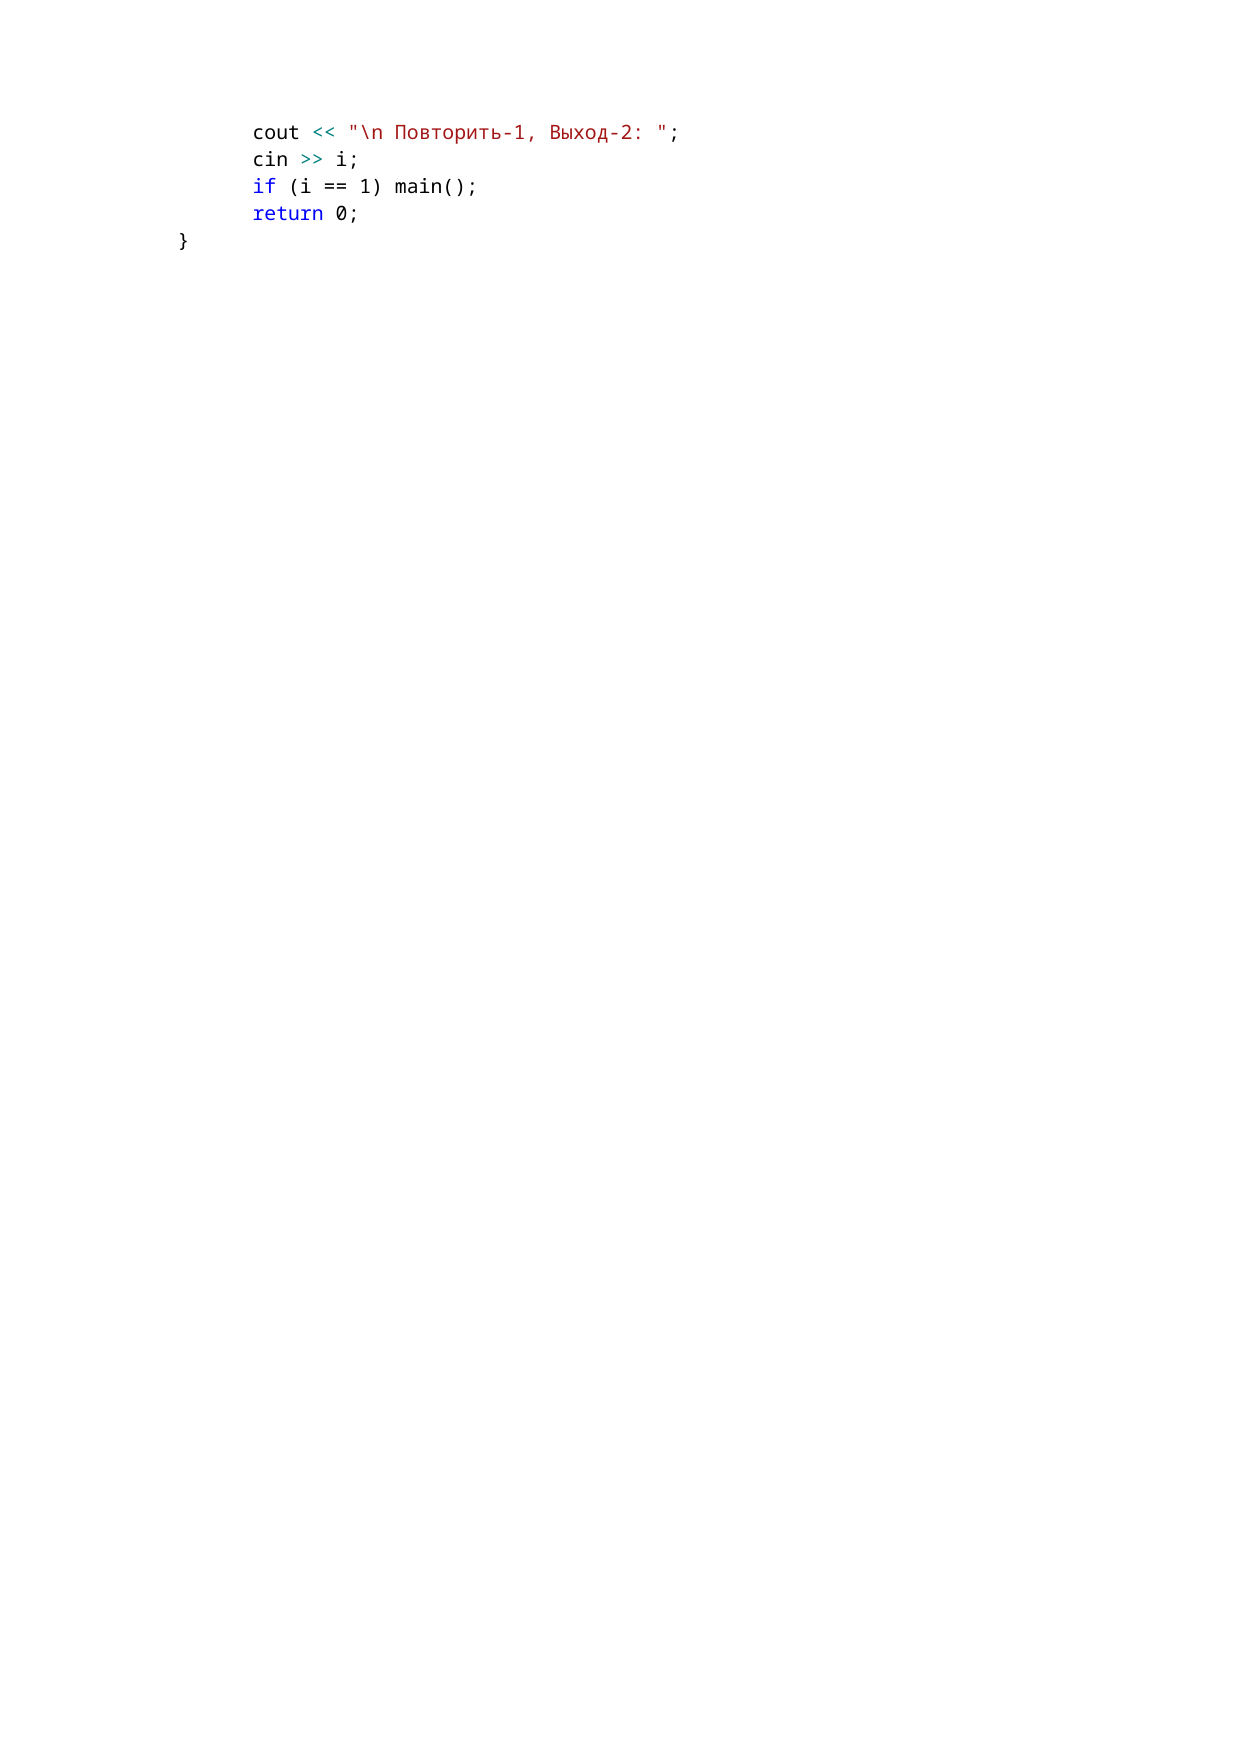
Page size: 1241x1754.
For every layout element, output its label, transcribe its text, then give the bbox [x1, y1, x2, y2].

text } [177, 226, 1152, 253]
text cout << "\n Повторить-1, Выход-2: "; [177, 118, 1152, 145]
text return 0; [177, 199, 1152, 226]
text if (i == 1) main(); [177, 172, 1152, 199]
text cin >> i; [177, 145, 1152, 172]
